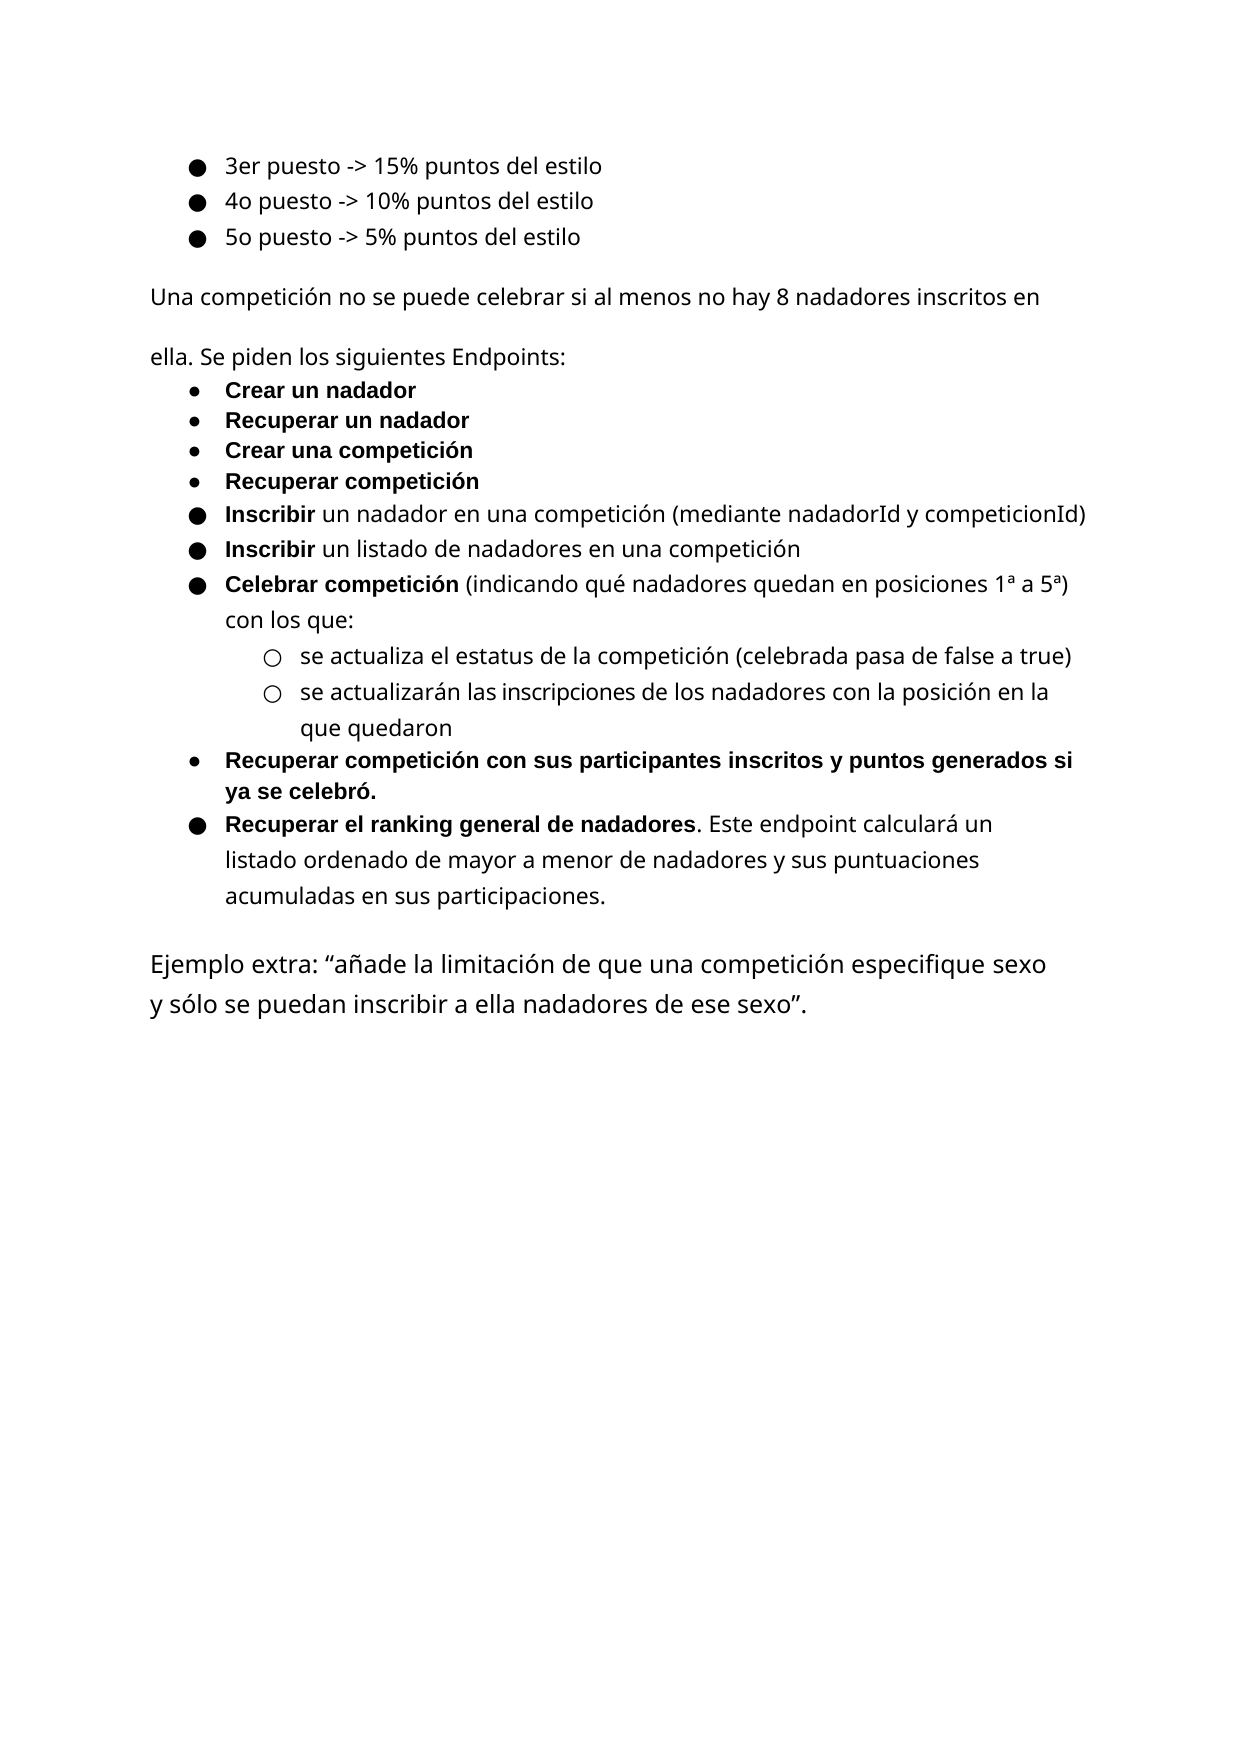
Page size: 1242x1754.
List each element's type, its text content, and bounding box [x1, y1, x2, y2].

subtitle Recuperar competición con sus participantes inscritos y puntos generados si ya se celebró. [187, 747, 1073, 804]
list Recuperar competición [187, 468, 1096, 494]
list se actualizarán las inscripciones de los nadadores con la posición en la que quedaron [262, 676, 1058, 743]
list Inscribir un listado de nadadores en una competición [187, 533, 1096, 564]
text Ejemplo extra: “añade la limitación de que una competición especifique sexo y sólo se puedan inscribir a ella nadadores de ese sexo”. [150, 947, 1060, 1020]
list 5o puesto -> 5% puntos del estilo [187, 220, 1096, 252]
list Recuperar un nadador [187, 407, 1096, 433]
text Una competición no se puede celebrar si al menos no hay 8 nadadores inscritos en ella. Se piden los siguientes Endpoints: [150, 252, 1060, 373]
list 4o puesto -> 10% puntos del estilo [187, 185, 1096, 216]
subtitle Crear un nadador [187, 377, 1096, 403]
list 3er puesto -> 15% puntos del estilo [187, 150, 1096, 181]
list Inscribir un nadador en una competición (mediante nadadorId y competicionId) [187, 498, 1096, 529]
list Celebrar competición (indicando qué nadadores quedan en posiciones 1ª a 5ª) con los que: [187, 568, 1085, 636]
list se actualiza el estatus de la competición (celebrada pasa de false a true) [262, 640, 1096, 672]
list Recuperar el ranking general de nadadores. Este endpoint calculará un listado ordenado de mayor a menor de nadadores y sus puntuaciones acumuladas en sus participaciones. [187, 808, 1067, 911]
subtitle Crear una competición [187, 437, 1096, 464]
